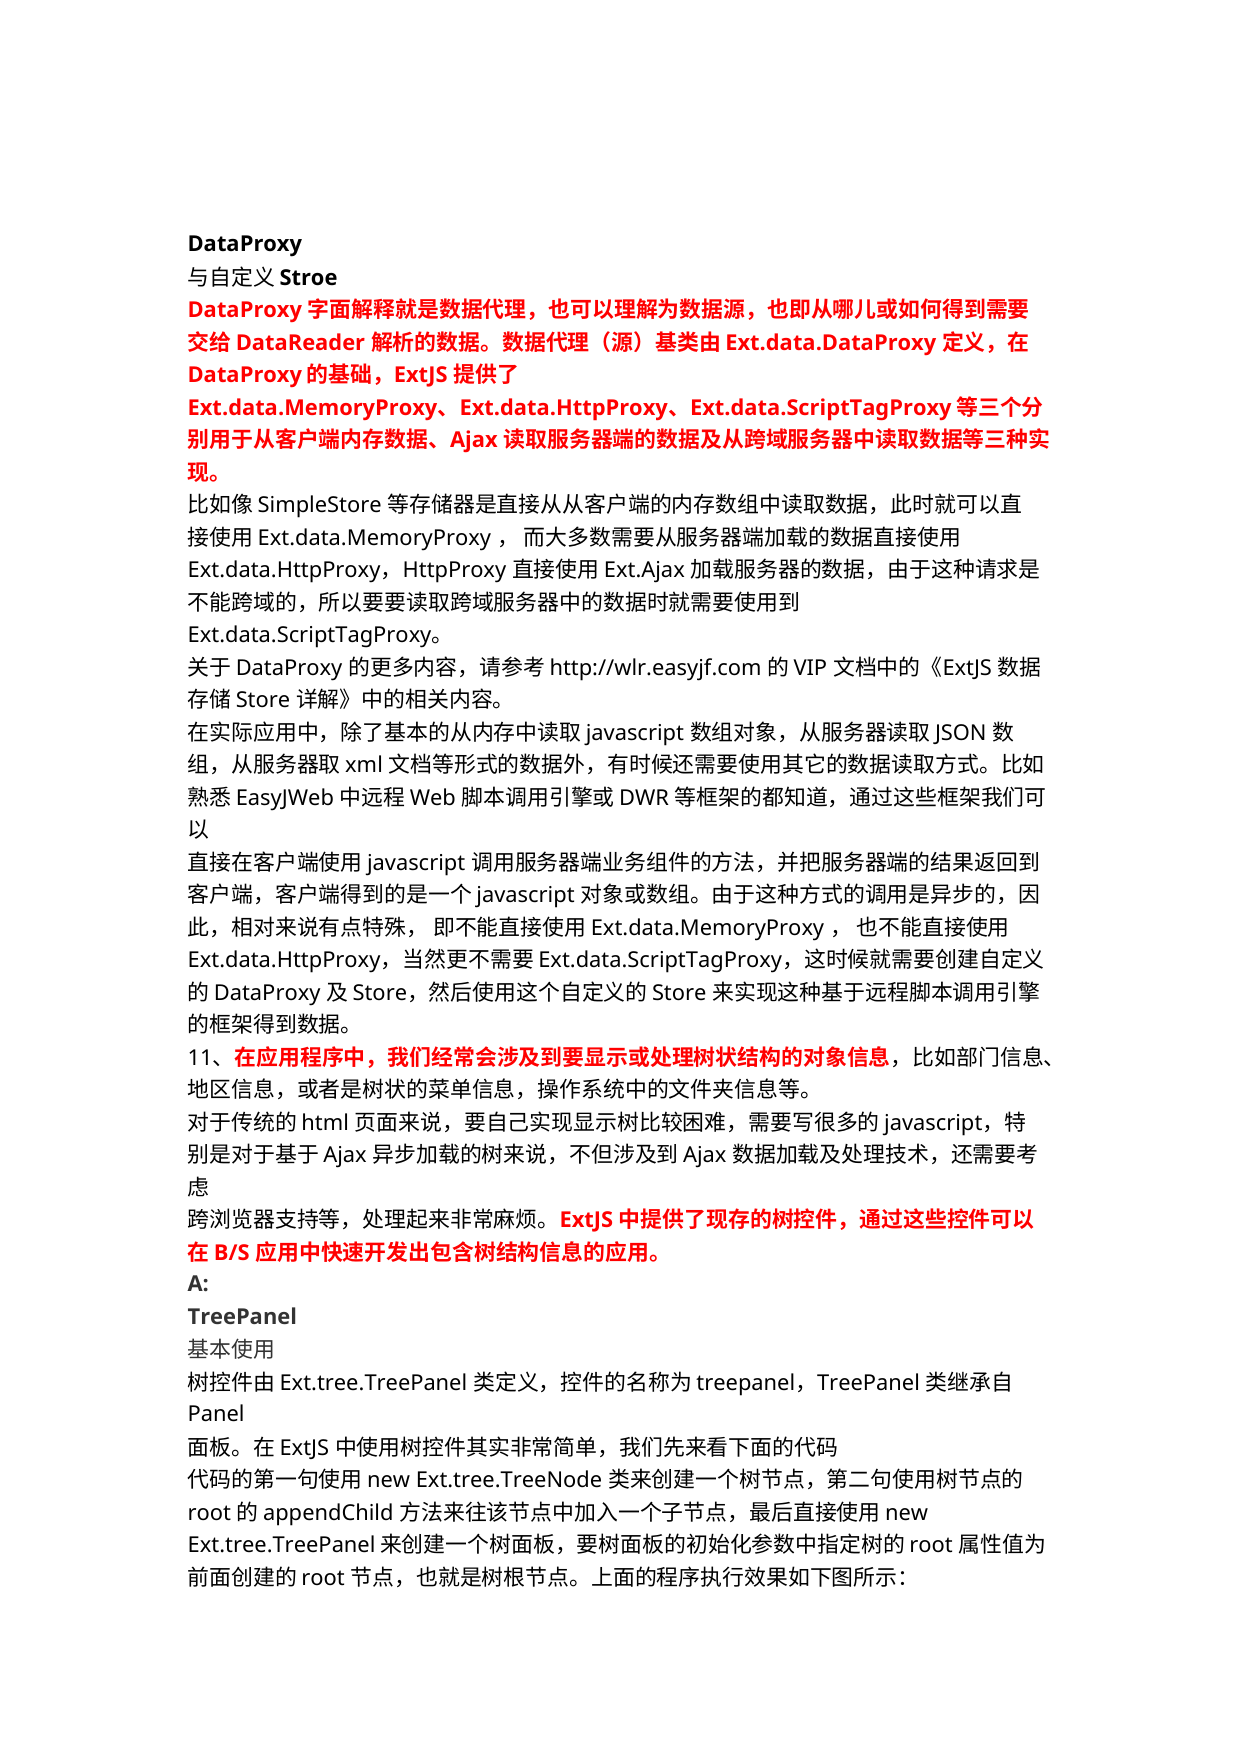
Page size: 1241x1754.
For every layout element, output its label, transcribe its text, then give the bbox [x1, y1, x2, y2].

text 对于传统的html 页面来说，要自己实现显示树比较困难，需要写很多的javascript，特 [187, 1104, 1053, 1137]
text 11、在应用程序中，我们经常会涉及到要显示或处理树状结构的对象信息，比如部门信息、地区信息，或者是树状的菜单信息，操作系统中的文件夹信息等。 [187, 1039, 1053, 1104]
text 组，从服务器取xml 文档等形式的数据外，有时候还需要使用其它的数据读取方式。比如 [187, 747, 1053, 779]
text 代码的第一句使用new Ext.tree.TreeNode 类来创建一个树节点，第二句使用树节点的 [187, 1462, 1053, 1494]
text 面板。在ExtJS 中使用树控件其实非常简单，我们先来看下面的代码 [187, 1429, 1053, 1462]
text 树控件由Ext.tree.TreePanel 类定义，控件的名称为treepanel，TreePanel 类继承自Panel [187, 1364, 1053, 1429]
text 交给DataReader 解析的数据。数据代理（源）基类由Ext.data.DataProxy 定义，在DataProxy的基础，ExtJS 提供了Ext.data.MemoryProxy、Ext.data.HttpProxy、Ext.data.ScriptTagProxy等三个分别用于从客户端内存数据、Ajax 读取服务器端的数据及从跨域服务器中读取数据等三种实现。 [187, 324, 1053, 487]
text Ext.data.HttpProxy，HttpProxy 直接使用Ext.Ajax 加载服务器的数据，由于这种请求是不能跨域的，所以要要读取跨域服务器中的数据时就需要使用到Ext.data.ScriptTagProxy。 [187, 552, 1053, 649]
text 熟悉EasyJWeb 中远程Web 脚本调用引擎或DWR 等框架的都知道，通过这些框架我们可以 [187, 779, 1053, 844]
text 关于DataProxy 的更多内容，请参考http://wlr.easyjf.com 的VIP 文档中的《ExtJS 数据 [187, 649, 1053, 682]
text 直接在客户端使用javascript 调用服务器端业务组件的方法，并把服务器端的结果返回到客户端，客户端得到的是一个javascript 对象或数组。由于这种方式的调用是异步的，因此，相对来说有点特殊， 即不能直接使用Ext.data.MemoryProxy ， 也不能直接使用 [187, 844, 1053, 942]
text 与自定义Stroe [187, 259, 1053, 292]
text 跨浏览器支持等，处理起来非常麻烦。ExtJS 中提供了现存的树控件，通过这些控件可以在B/S 应用中快速开发出包含树结构信息的应用。 [187, 1202, 1053, 1267]
text 比如像SimpleStore 等存储器是直接从从客户端的内存数组中读取数据，此时就可以直 [187, 487, 1053, 519]
text 存储Store 详解》中的相关内容。 [187, 682, 1053, 714]
text DataProxy [187, 227, 1053, 259]
text root 的appendChild 方法来往该节点中加入一个子节点，最后直接使用new Ext.tree.TreePanel来创建一个树面板，要树面板的初始化参数中指定树的root 属性值为前面创建的root 节点，也就是树根节点。上面的程序执行效果如下图所示： [187, 1494, 1053, 1592]
text A: [187, 1267, 1053, 1299]
text 在实际应用中，除了基本的从内存中读取javascript 数组对象，从服务器读取JSON 数 [187, 714, 1053, 747]
text 基本使用 [187, 1332, 1053, 1364]
text 接使用Ext.data.MemoryProxy ， 而大多数需要从服务器端加载的数据直接使用 [187, 519, 1053, 552]
text 别是对于基于Ajax 异步加载的树来说，不但涉及到Ajax 数据加载及处理技术，还需要考虑 [187, 1137, 1053, 1202]
text Ext.data.HttpProxy，当然更不需要Ext.data.ScriptTagProxy，这时候就需要创建自定义的DataProxy 及Store，然后使用这个自定义的Store 来实现这种基于远程脚本调用引擎的框架得到数据。 [187, 942, 1053, 1039]
text TreePanel [187, 1299, 1053, 1332]
text DataProxy 字面解释就是数据代理，也可以理解为数据源，也即从哪儿或如何得到需要 [187, 292, 1053, 324]
